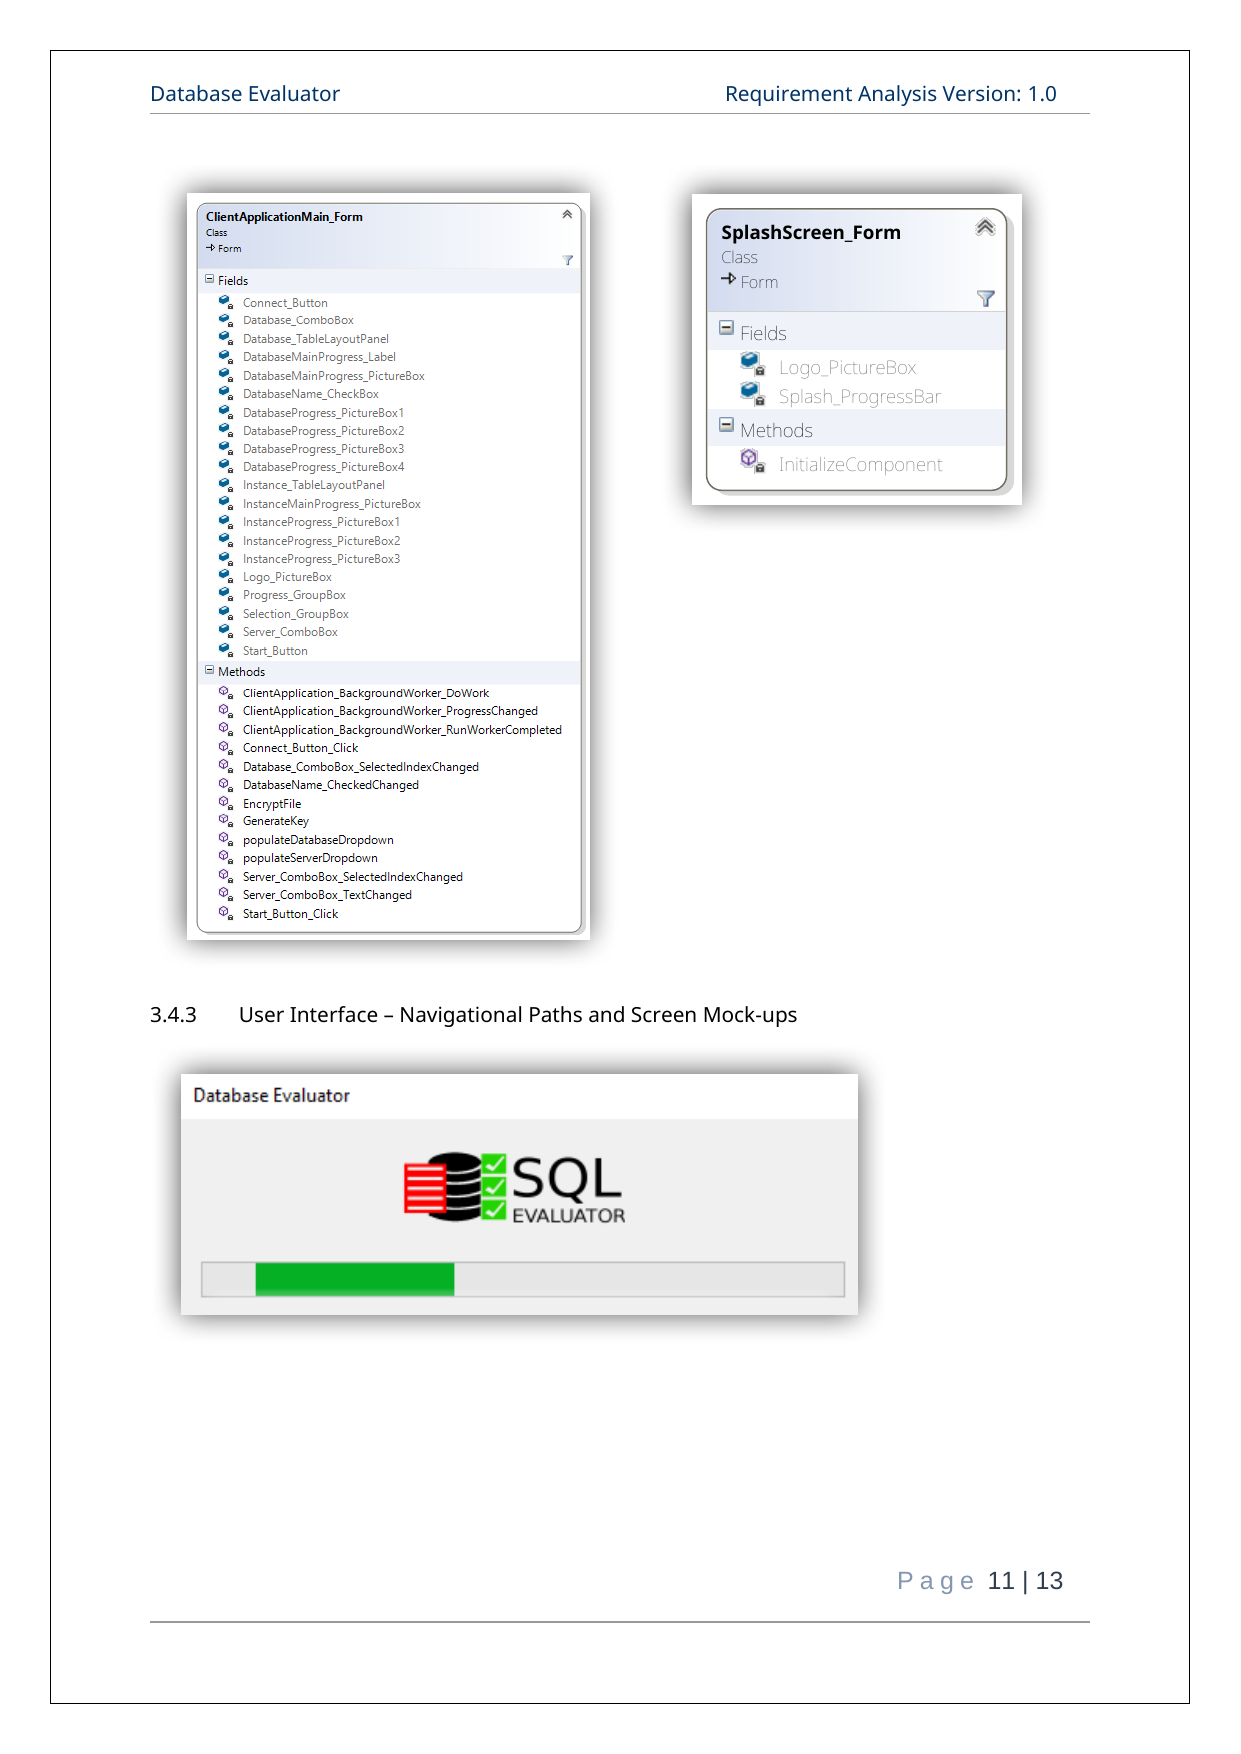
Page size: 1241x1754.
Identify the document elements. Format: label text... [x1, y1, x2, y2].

subtitle User Interface – Navigational Paths and Screen Mock-ups [150, 1001, 1090, 1029]
picture [187, 193, 590, 940]
table_cell [150, 150, 654, 976]
picture [181, 1074, 858, 1315]
table_cell [654, 150, 1096, 976]
